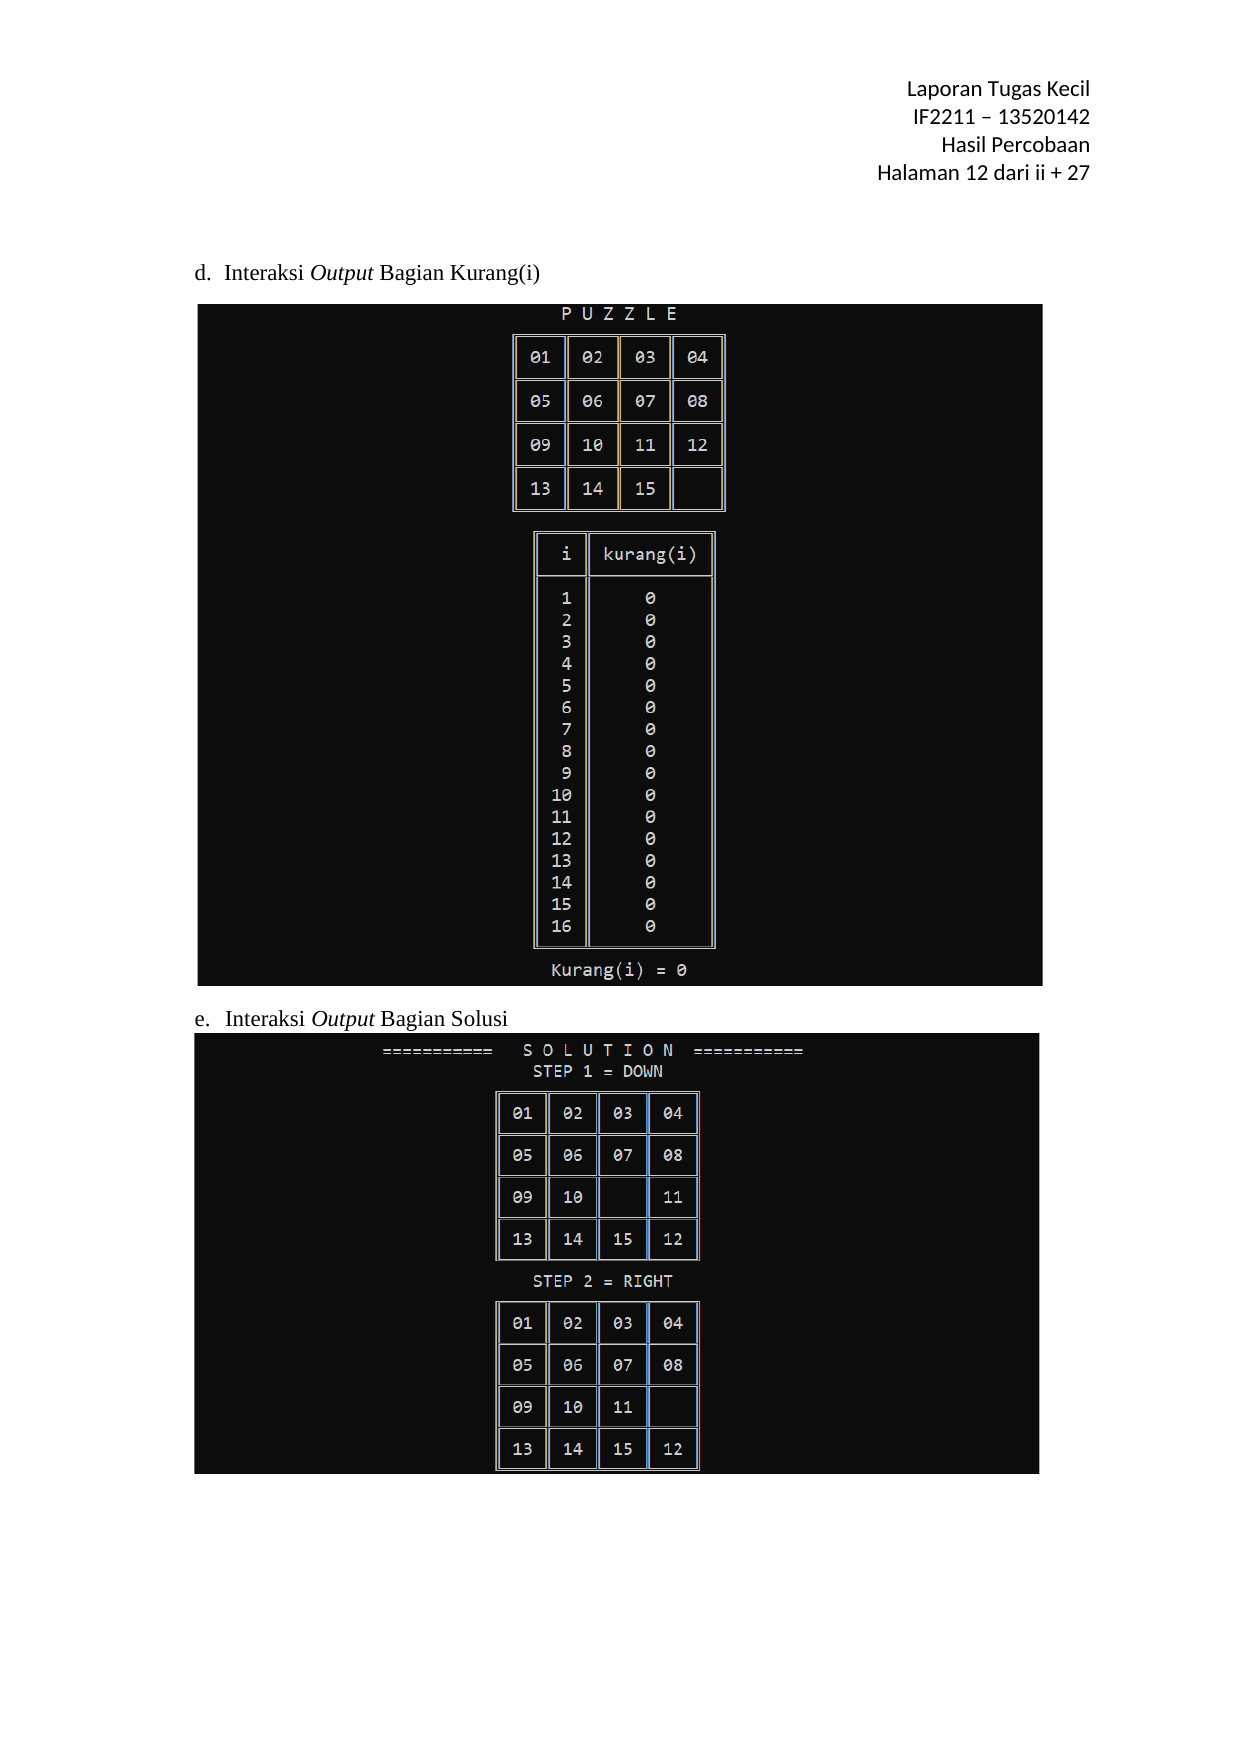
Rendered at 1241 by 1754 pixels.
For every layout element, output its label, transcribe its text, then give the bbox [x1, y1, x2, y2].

picture [194, 1033, 1040, 1474]
list Interaksi Output Bagian Solusi [194, 1005, 1090, 1031]
list Interaksi Output Bagian Kurang(i) [194, 259, 1090, 285]
picture [197, 304, 1043, 986]
